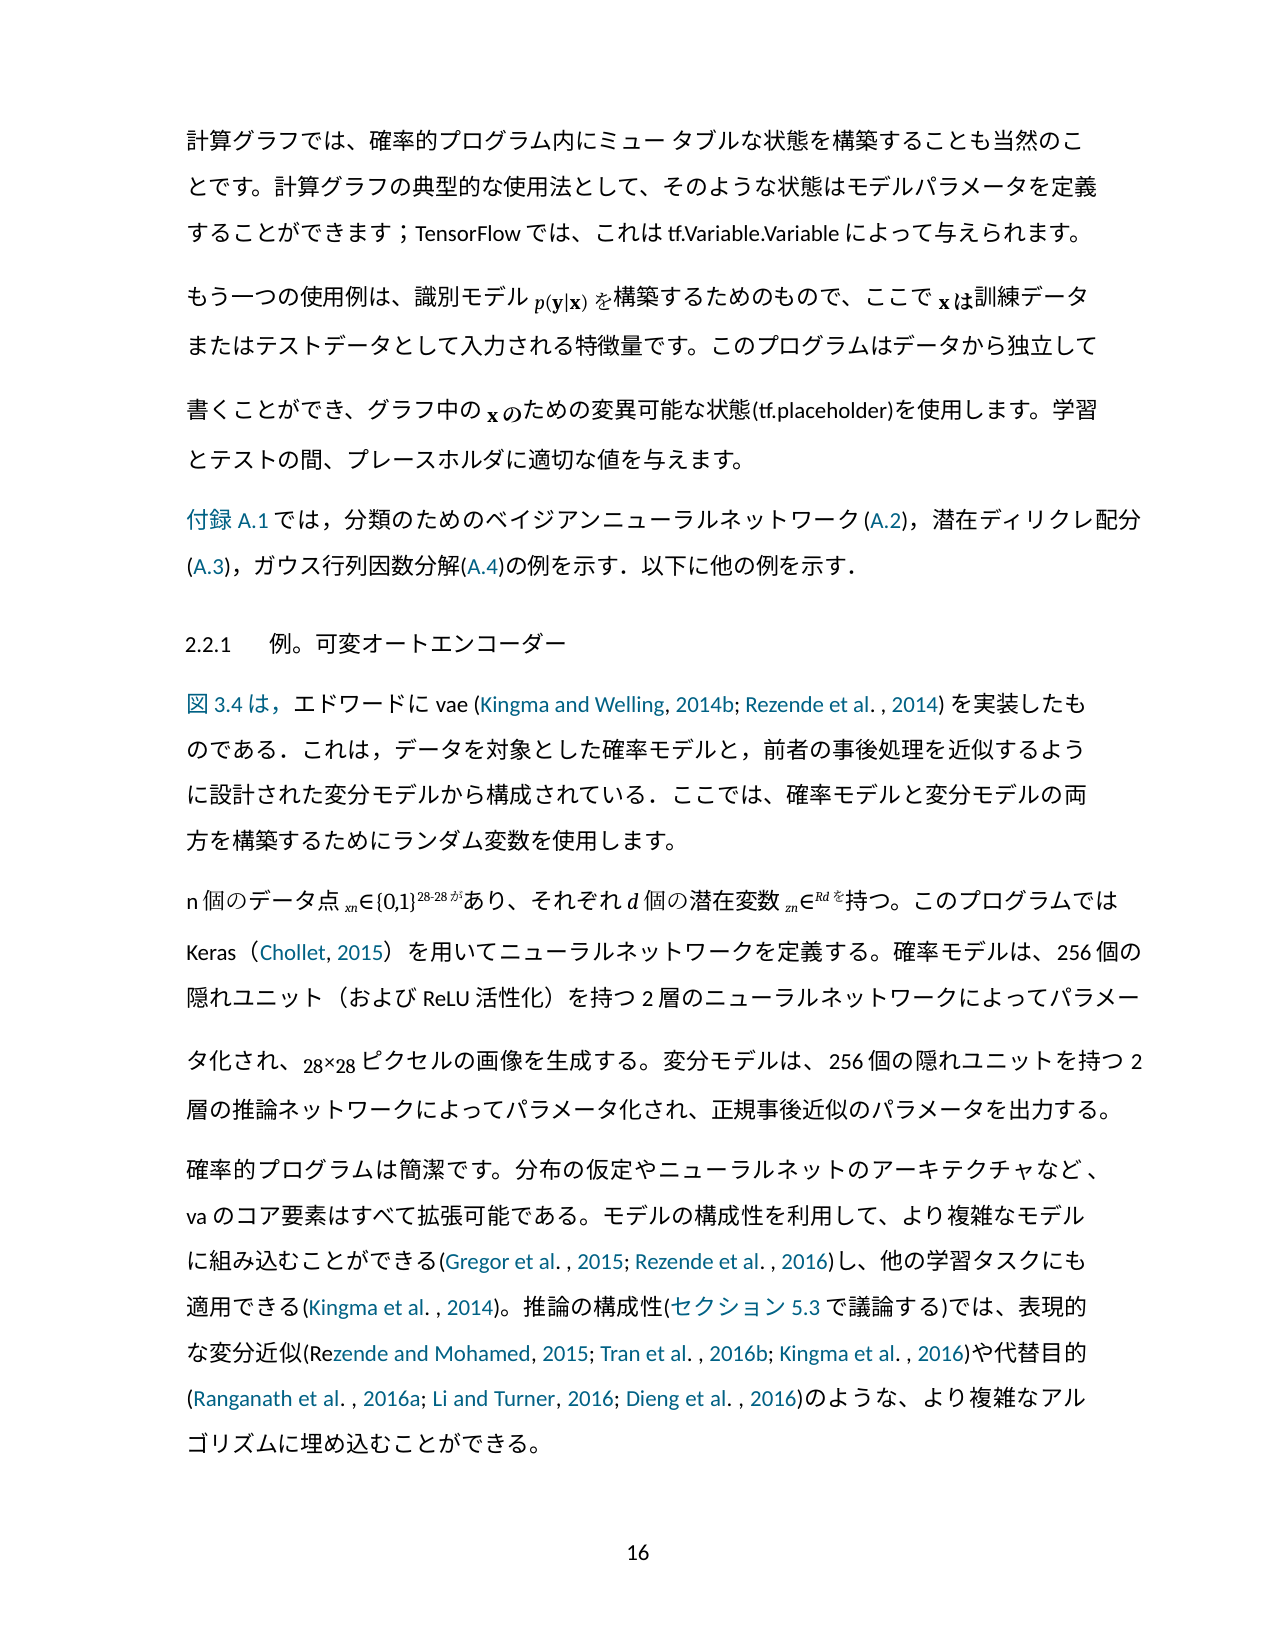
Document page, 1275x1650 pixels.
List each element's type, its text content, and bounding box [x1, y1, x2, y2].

text 計算グラフでは、確率的プログラム内にミュー タブルな状態を構築することも当然のことです。計算グラフの典型的な使用法として、そのような状態はモデルパラメータを定義することができます；TensorFlowでは、これはtf.Variable.Variableによって与えられます。もう一つの使用例は、識別モデル p(y|x) を構築するためのもので、ここで x は訓練データまたはテストデータとして入力される特徴量です。このプログラムはデータから独立して書くことができ、グラフ中のxのための変異可能な状態(tf.placeholder)を使用します。学習とテストの間、プレースホルダに適切な値を与えます。 [186, 127, 1106, 474]
text 付録A.1では，分類のためのベイジアンニューラルネットワーク(A.2)，潜在ディリクレ配分(A.3)，ガウス行列因数分解(A.4)の例を示す．以下に他の例を示す． [186, 506, 1143, 580]
text 図3.4は，エドワードに vae (Kingma and Welling, 2014b; Rezende et al. , 2014) を実装したものである．これは，データを対象とした確率モデルと，前者の事後処理を近似するように設計された変分モデルから構成されている．ここでは、確率モデルと変分モデルの両方を構築するためにランダム変数を使用します。 [186, 690, 1087, 855]
text n個のデータ点xn∈{0,1}28-28があり、それぞれd個の潜在変数zn∈Rdを持つ。このプログラムでは [186, 887, 1143, 915]
text 確率的プログラムは簡潔です。分布の仮定やニューラルネットのアーキテクチャなど、vaのコア要素はすべて拡張可能である。モデルの構成性を利用して、より複雑なモデルに組み込むことができる(Gregor et al. , 2015; Rezende et al. , 2016)し、他の学習タスクにも適用できる(Kingma et al. , 2014)。推論の構成性(セクション5.3で議論する)では、表現的な変分近似(Rezende and Mohamed, 2015; Tran et al. , 2016b; Kingma et al. , 2016)や代替目的(Ranganath et al. , 2016a; Li and Turner, 2016; Dieng et al. , 2016)のような、より複雑なアルゴリズムに埋め込むことができる。 [186, 1156, 1087, 1458]
text Keras（Chollet, 2015）を用いてニューラルネットワークを定義する。確率モデルは、256個の隠れユニット（およびReLU活性化）を持つ2層のニューラルネットワークによってパラメータ化され、28×28ピクセルの画像を生成する。変分モデルは、256個の隠れユニットを持つ2層の推論ネットワークによってパラメータ化され、正規事後近似のパラメータを出力する。 [186, 938, 1143, 1124]
subtitle 2.2.1 例。可変オートエンコーダー [184, 630, 1231, 658]
